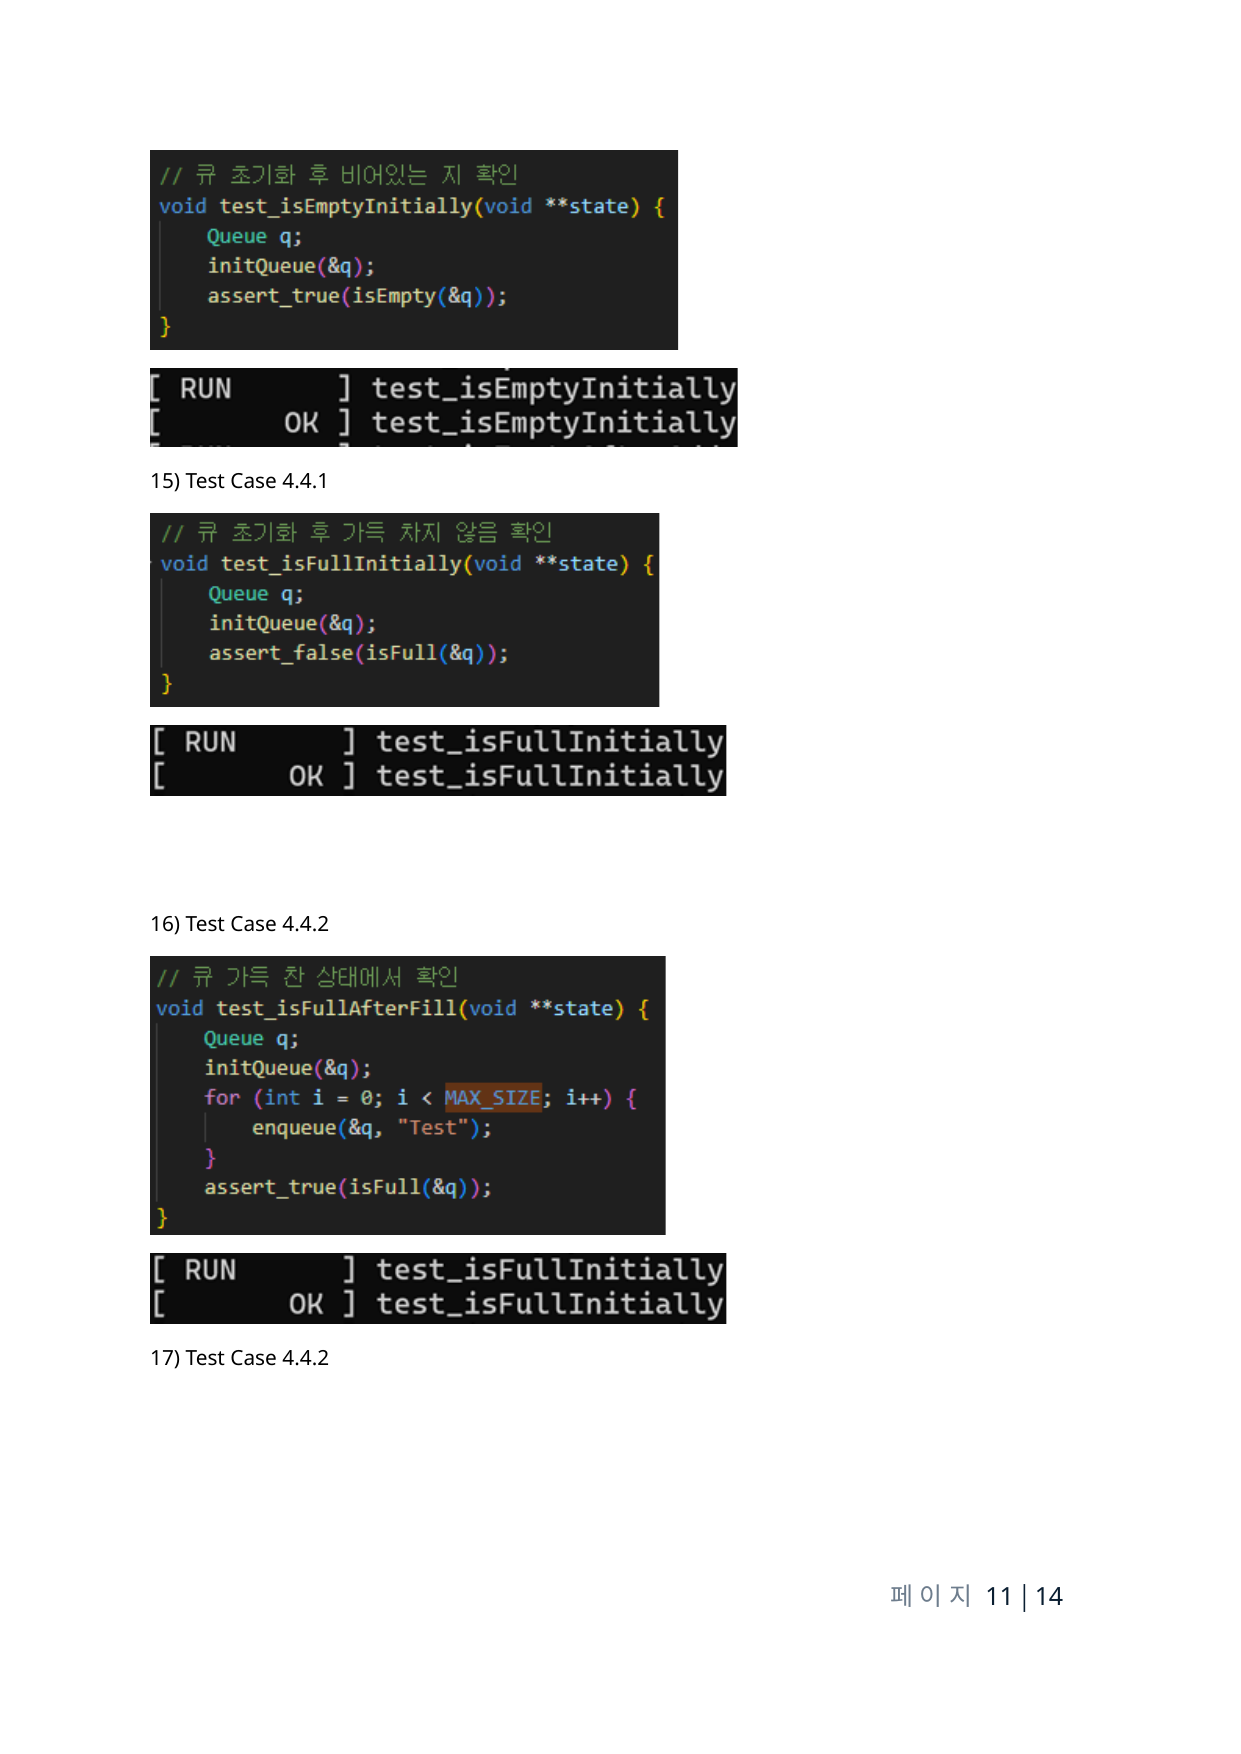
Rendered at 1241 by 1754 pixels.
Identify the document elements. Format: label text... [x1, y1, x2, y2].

picture [150, 956, 666, 1235]
picture [150, 368, 738, 447]
picture [150, 513, 660, 707]
text 15) Test Case 4.4.1 [150, 466, 1090, 494]
picture [150, 150, 679, 350]
text 16) Test Case 4.4.2 [150, 909, 1090, 938]
text 17) Test Case 4.4.2 [150, 1343, 1090, 1371]
picture [150, 1253, 727, 1324]
picture [150, 725, 727, 796]
